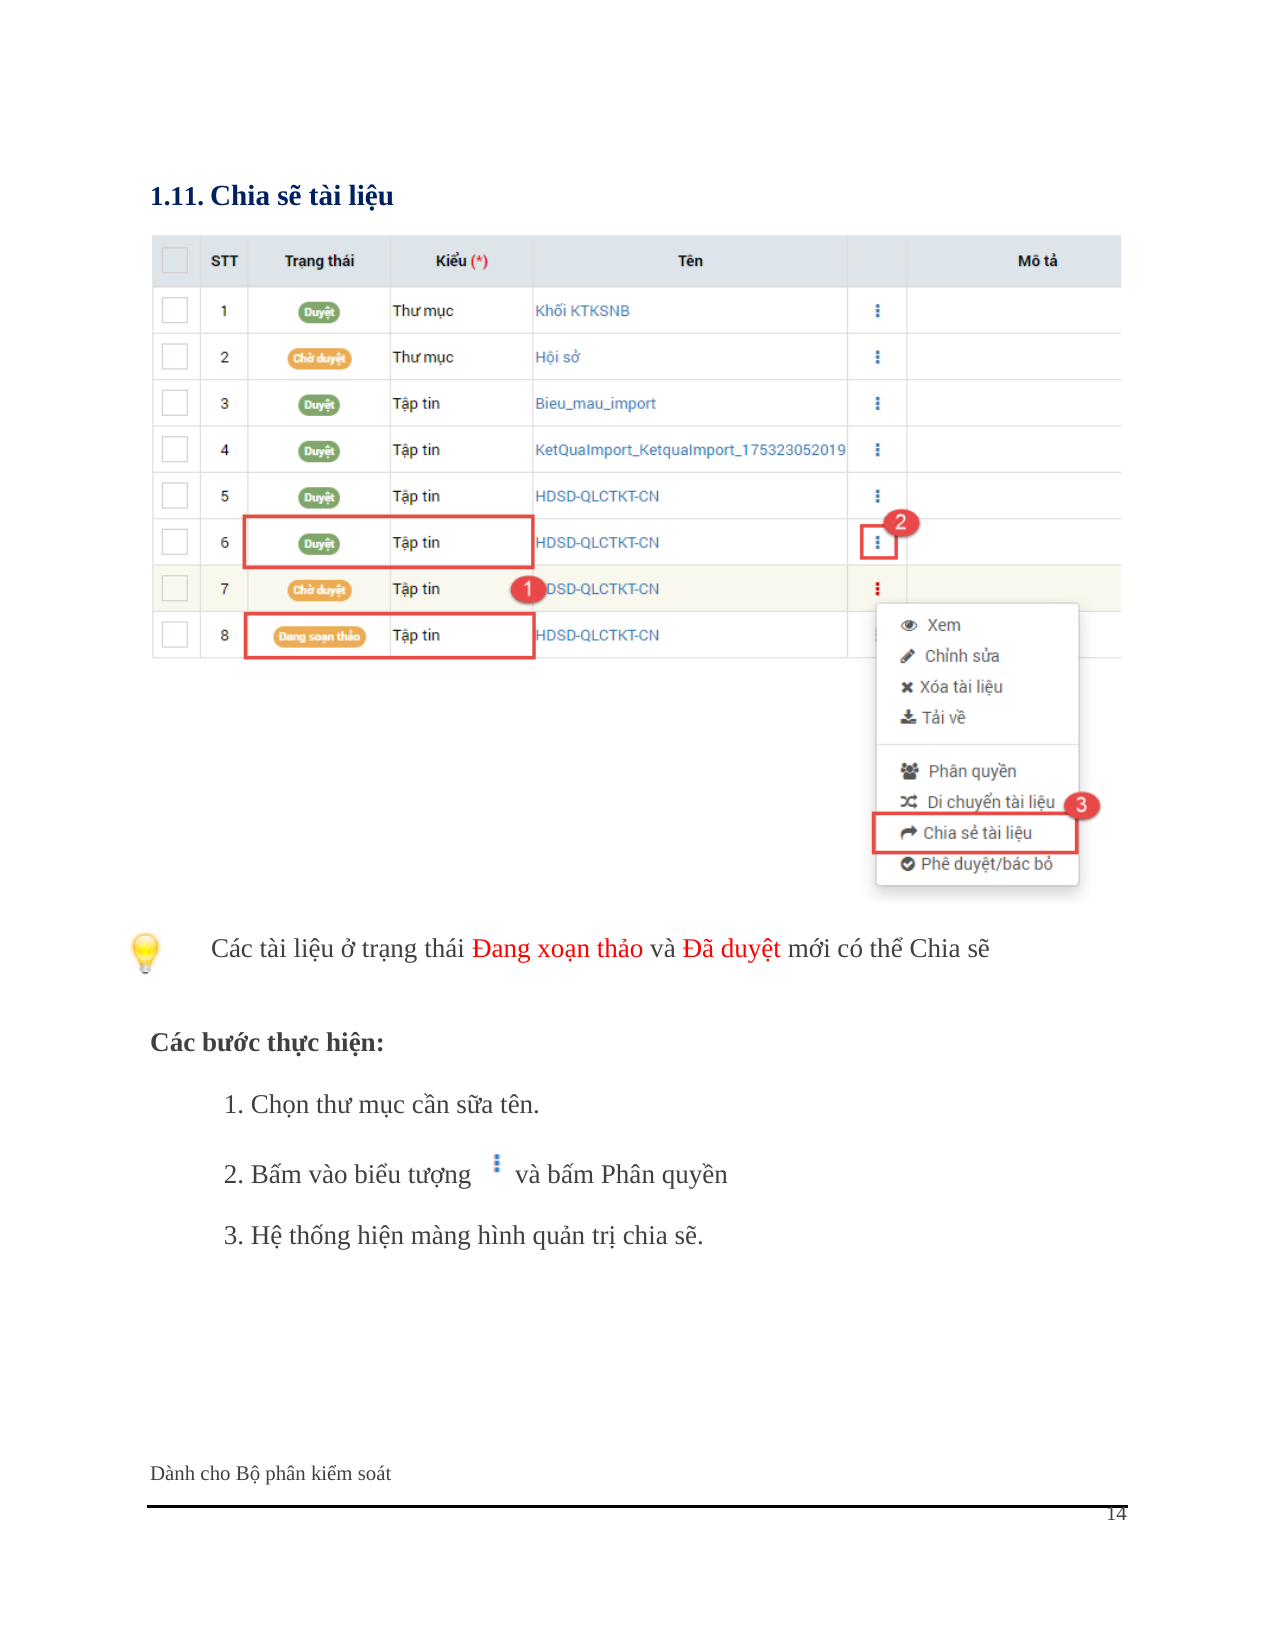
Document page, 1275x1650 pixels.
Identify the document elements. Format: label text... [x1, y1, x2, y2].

picture [124, 932, 167, 975]
picture [150, 233, 1132, 902]
text 1. Chọn thư mục cần sữa tên. [223, 1088, 1127, 1119]
subtitle Chia sẽ tài liệu [150, 178, 1132, 212]
text 3. Hệ thống hiện màng hình quản trị chia sẽ. [223, 1219, 1127, 1250]
text 2. Bấm vào biểu tượng và bấm Phân quyền [223, 1149, 1127, 1189]
picture [485, 1148, 509, 1184]
text Các tài liệu ở trạng thái Đang xoạn thảo và Đã duyệt mới có thể Chia sẽ [175, 932, 1132, 963]
text Các bước thực hiện: [150, 1026, 1127, 1058]
